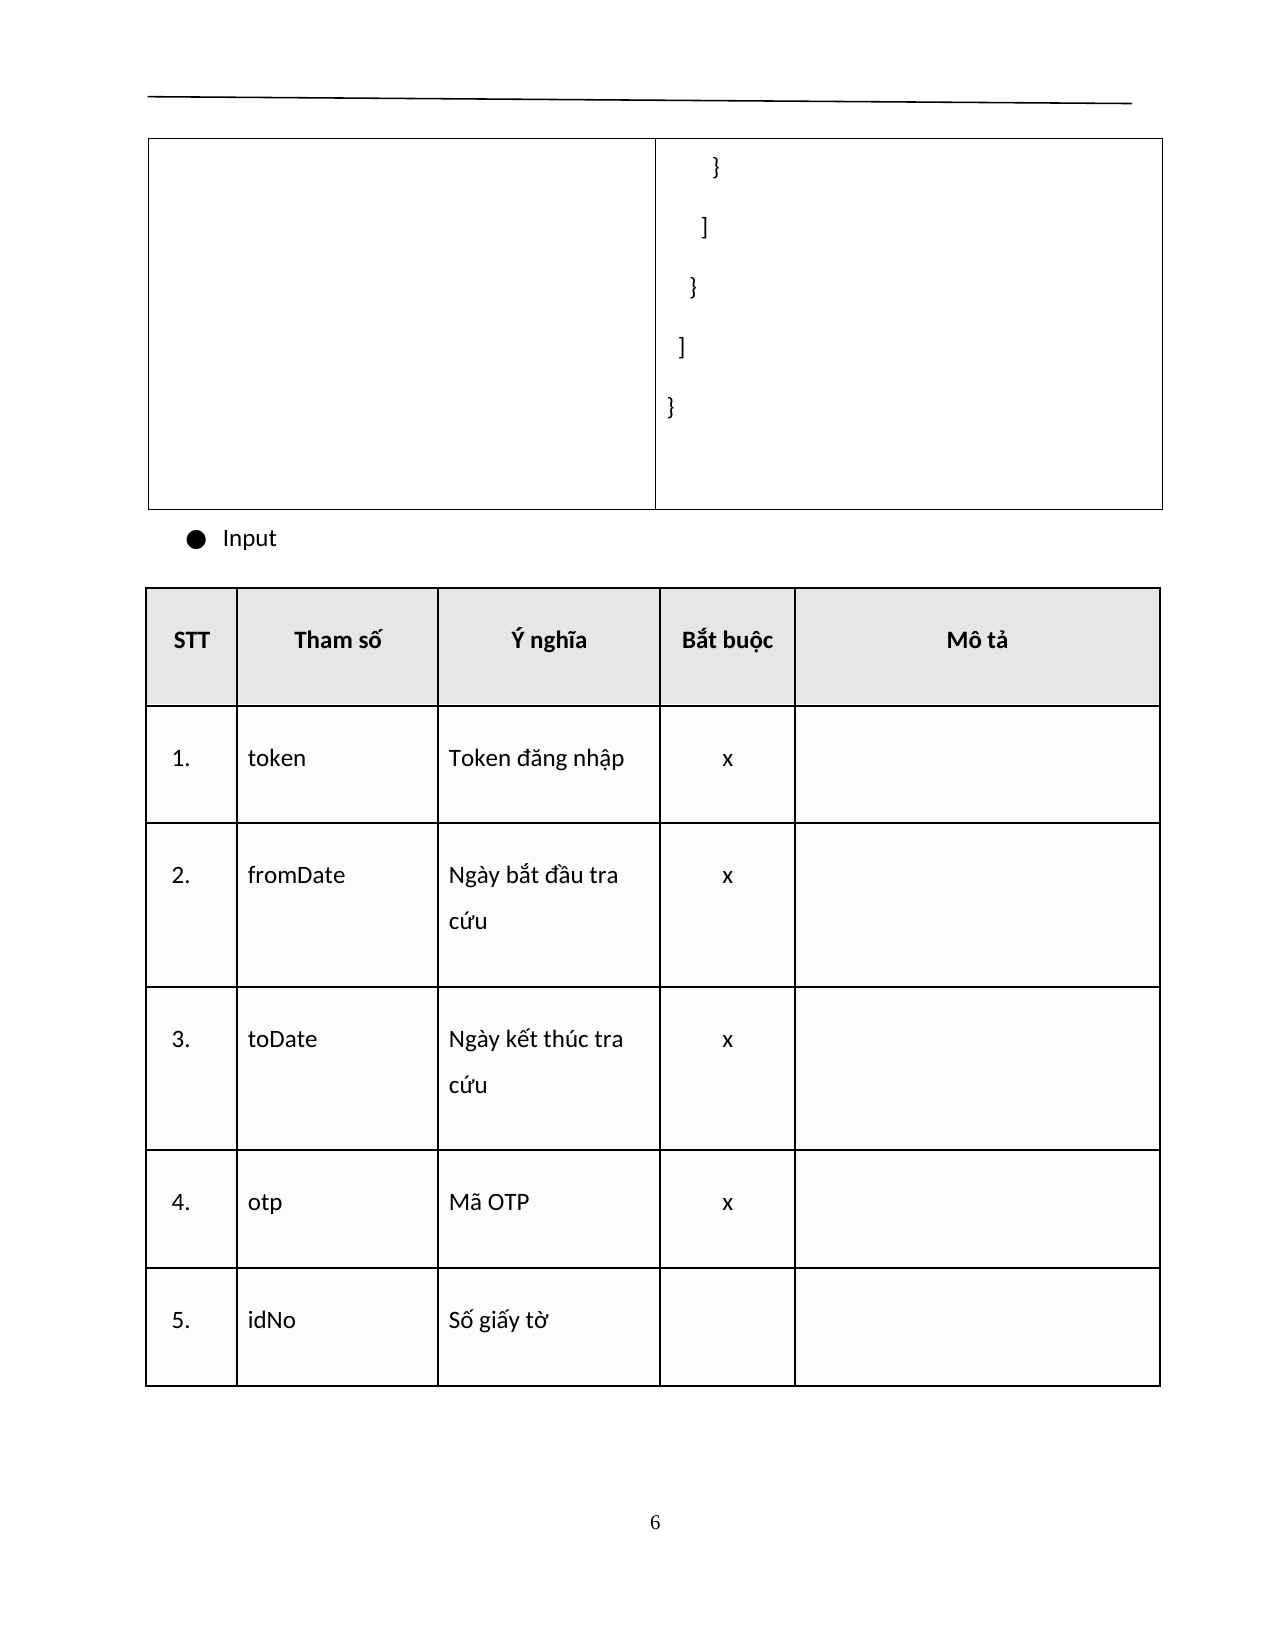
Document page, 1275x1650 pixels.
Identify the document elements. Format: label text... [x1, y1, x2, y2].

table_cell [147, 988, 236, 1149]
table_cell x [661, 988, 794, 1149]
table_cell [661, 1269, 794, 1384]
table_cell Token đăng nhập [439, 707, 659, 822]
list Input [185, 510, 1162, 561]
table_cell Ngày bắt đầu tra cứu [439, 824, 659, 986]
table_cell 5. [147, 1269, 236, 1384]
table_cell fromDate [238, 824, 437, 986]
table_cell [149, 139, 655, 509]
table_header STT [147, 589, 236, 704]
table_cell idNo [238, 1269, 437, 1384]
table_cell x [661, 707, 794, 822]
table_cell [796, 988, 1159, 1149]
table_header Bắt buộc [661, 589, 794, 704]
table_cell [656, 139, 1162, 509]
table_cell toDate [238, 988, 437, 1149]
table_cell 4. [147, 1151, 236, 1267]
table_header Ý nghĩa [439, 589, 659, 704]
table_cell token [238, 707, 437, 822]
table_cell [796, 824, 1159, 986]
table_cell [147, 824, 236, 986]
table_cell otp [238, 1151, 437, 1267]
table_header Tham số [238, 589, 437, 704]
table_cell [147, 707, 236, 822]
table_cell x [661, 824, 794, 986]
table_cell [796, 707, 1159, 822]
table_cell [796, 1269, 1159, 1384]
table_header Mô tả [796, 589, 1159, 704]
table_cell [796, 1151, 1159, 1267]
table_cell Ngày kết thúc tra cứu [439, 988, 659, 1149]
table_cell Số giấy tờ [439, 1269, 659, 1384]
table_cell Mã OTP [439, 1151, 659, 1267]
table_cell x [661, 1151, 794, 1267]
